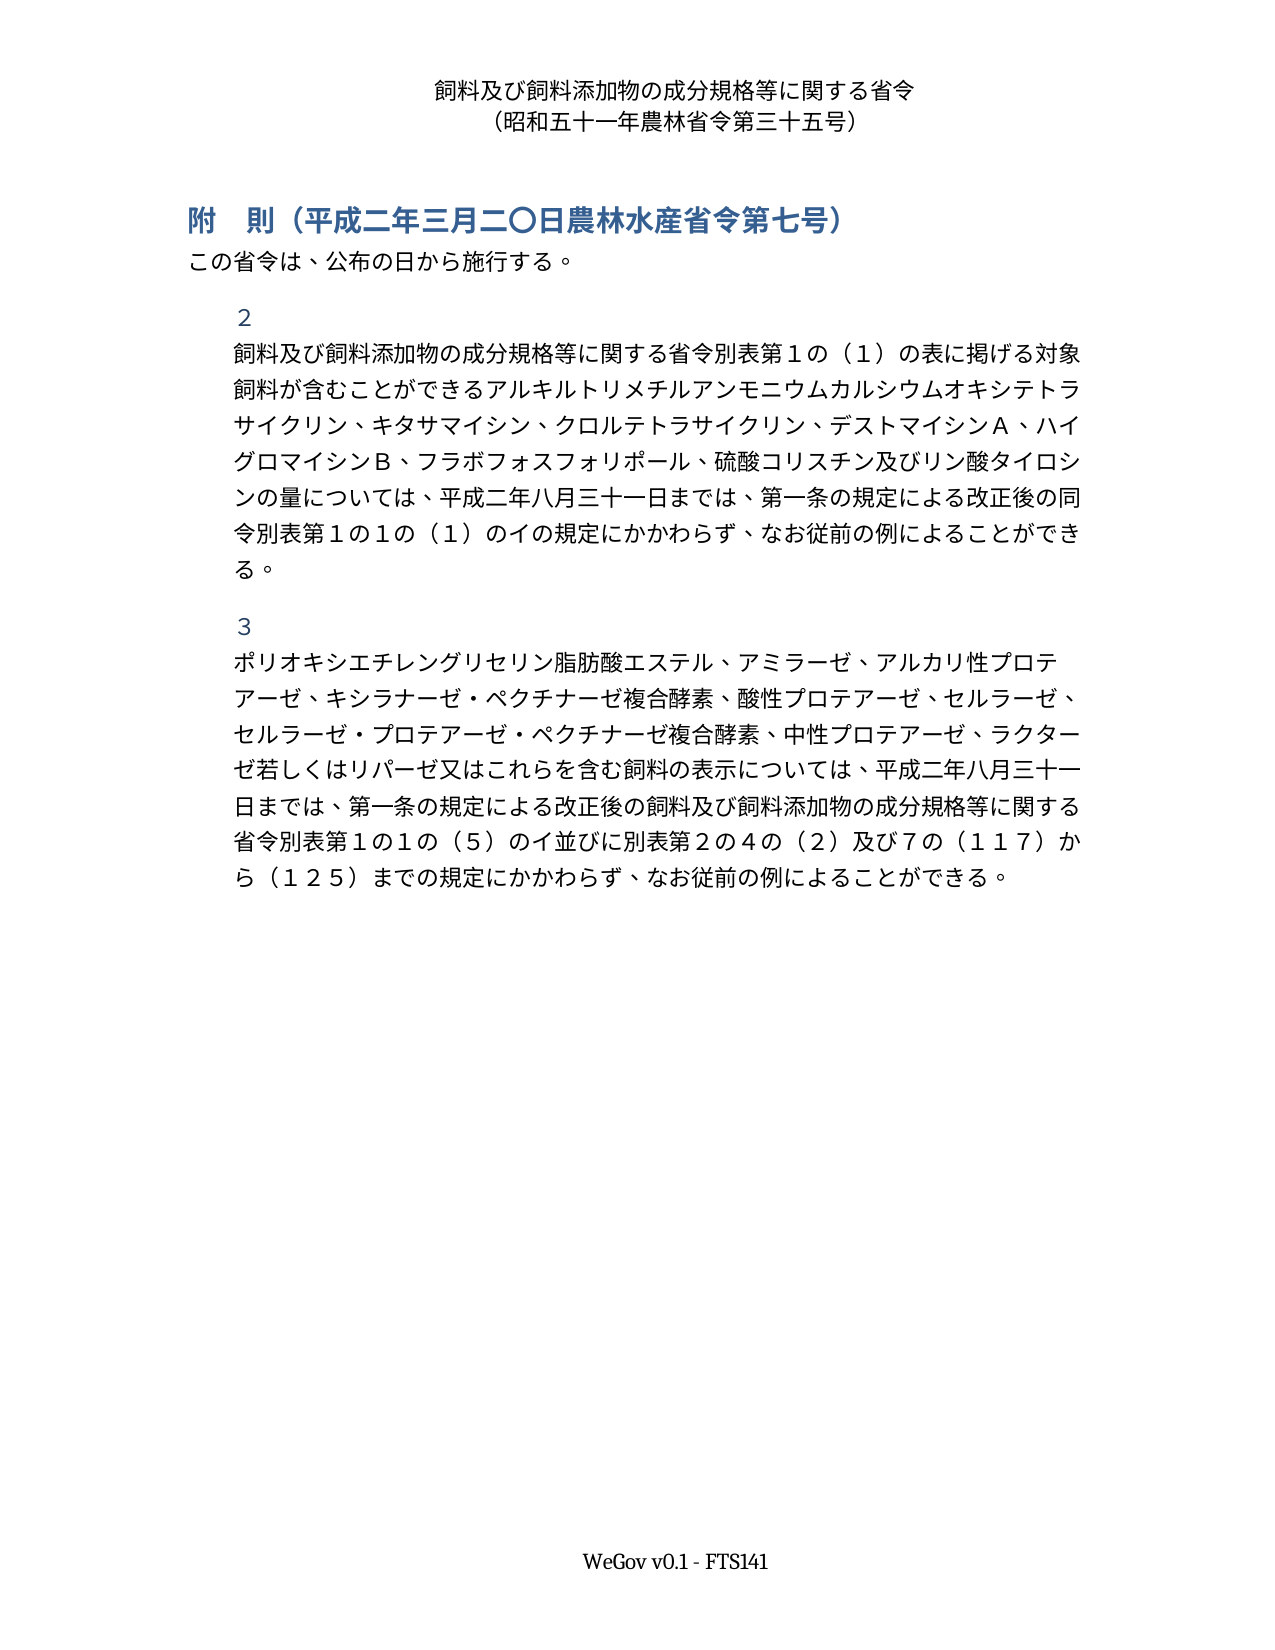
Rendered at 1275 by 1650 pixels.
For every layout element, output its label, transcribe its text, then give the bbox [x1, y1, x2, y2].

subtitle 附 則（平成二年三月二〇日農林水産省令第七号） [187, 200, 1087, 240]
subtitle ２ [233, 302, 1087, 334]
text 飼料及び飼料添加物の成分規格等に関する省令別表第１の（１）の表に掲げる対象飼料が含むことができるアルキルトリメチルアンモニウムカルシウムオキシテトラサイクリン、キタサマイシン、クロルテトラサイクリン、デストマイシンＡ、ハイグロマイシンＢ、フラボフォスフォリポール、硫酸コリスチン及びリン酸タイロシンの量については、平成二年八月三十一日までは、第一条の規定による改正後の同令別表第１の１の（１）のイの規定にかかわらず、なお従前の例によることができる。 [233, 338, 1087, 585]
subtitle ３ [233, 611, 1087, 642]
text ポリオキシエチレングリセリン脂肪酸エステル、アミラーゼ、アルカリ性プロテアーゼ、キシラナーゼ・ペクチナーゼ複合酵素、酸性プロテアーゼ、セルラーゼ、セルラーゼ・プロテアーゼ・ペクチナーゼ複合酵素、中性プロテアーゼ、ラクターゼ若しくはリパーゼ又はこれらを含む飼料の表示については、平成二年八月三十一日までは、第一条の規定による改正後の飼料及び飼料添加物の成分規格等に関する省令別表第１の１の（５）のイ並びに別表第２の４の（２）及び７の（１１７）から（１２５）までの規定にかかわらず、なお従前の例によることができる。 [233, 647, 1087, 893]
text この省令は、公布の日から施行する。 [187, 246, 1087, 277]
